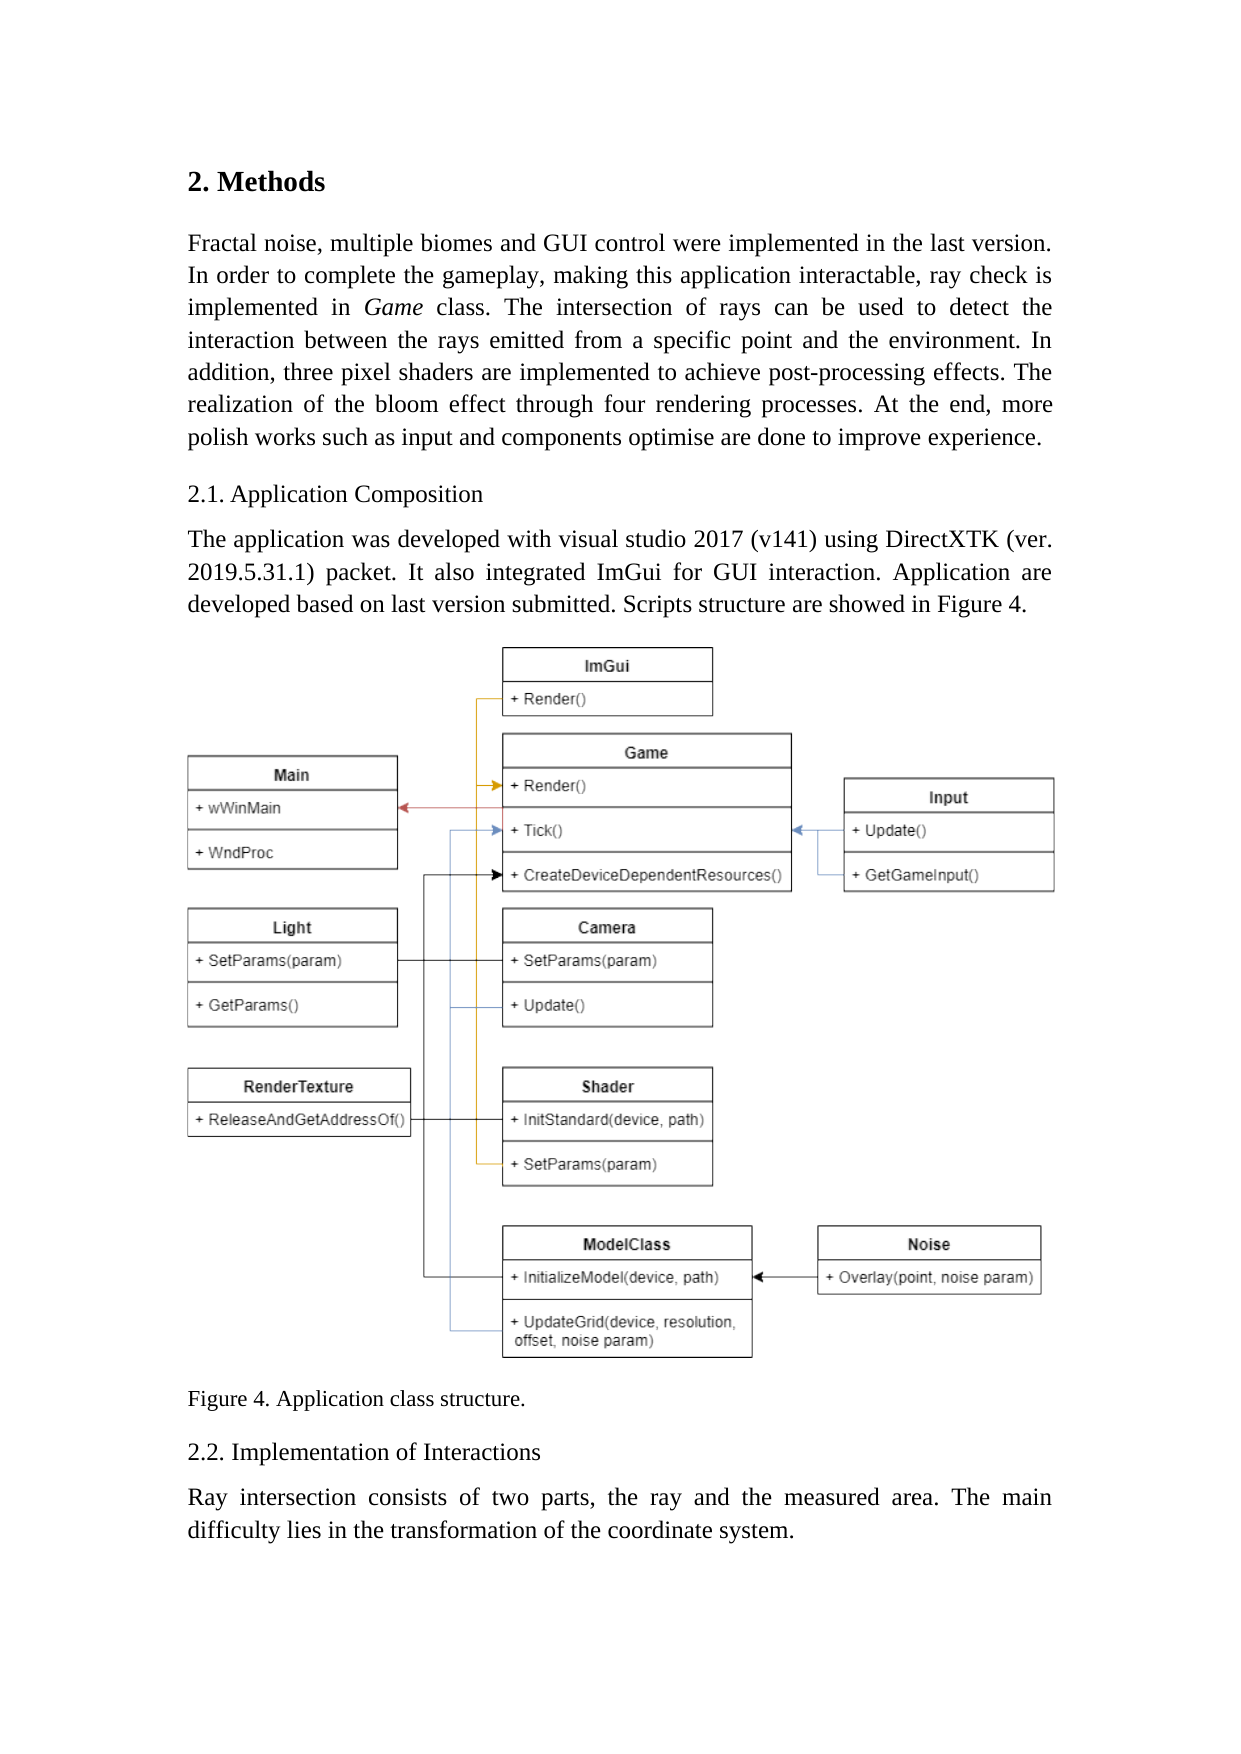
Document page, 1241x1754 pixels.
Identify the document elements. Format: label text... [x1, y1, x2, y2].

list Implementation of Interactions [187, 1437, 1069, 1466]
text The application was developed with visual studio 2017 (v141) using DirectXTK (ver. 2019.5.31.1) packet. It also integrated ImGui for GUI interaction. Application are developed based on last version submitted. Scripts structure are showed in Figure 4. [187, 524, 1053, 618]
subtitle Methods [187, 164, 1069, 197]
text Ray intersection consists of two parts, the ray and the measured area. The main difficulty lies in the transformation of the coordinate system. [187, 1482, 1053, 1543]
text Figure 4. Application class structure. [187, 1385, 1069, 1412]
list Application Composition [187, 479, 1069, 508]
picture [187, 647, 1055, 1358]
text Fractal noise, multiple biomes and GUI control were implemented in the last version. In order to complete the gameplay, making this application interactable, ray check is implemented in Game class. The intersection of rays can be used to detect the interaction between the rays emitted from a specific point and the environment. In addition, three pixel shaders are implemented to achieve post-processing effects. The realization of the bloom effect through four rendering processes. At the end, more polish works such as input and components optimise are done to improve experience. [187, 228, 1053, 451]
